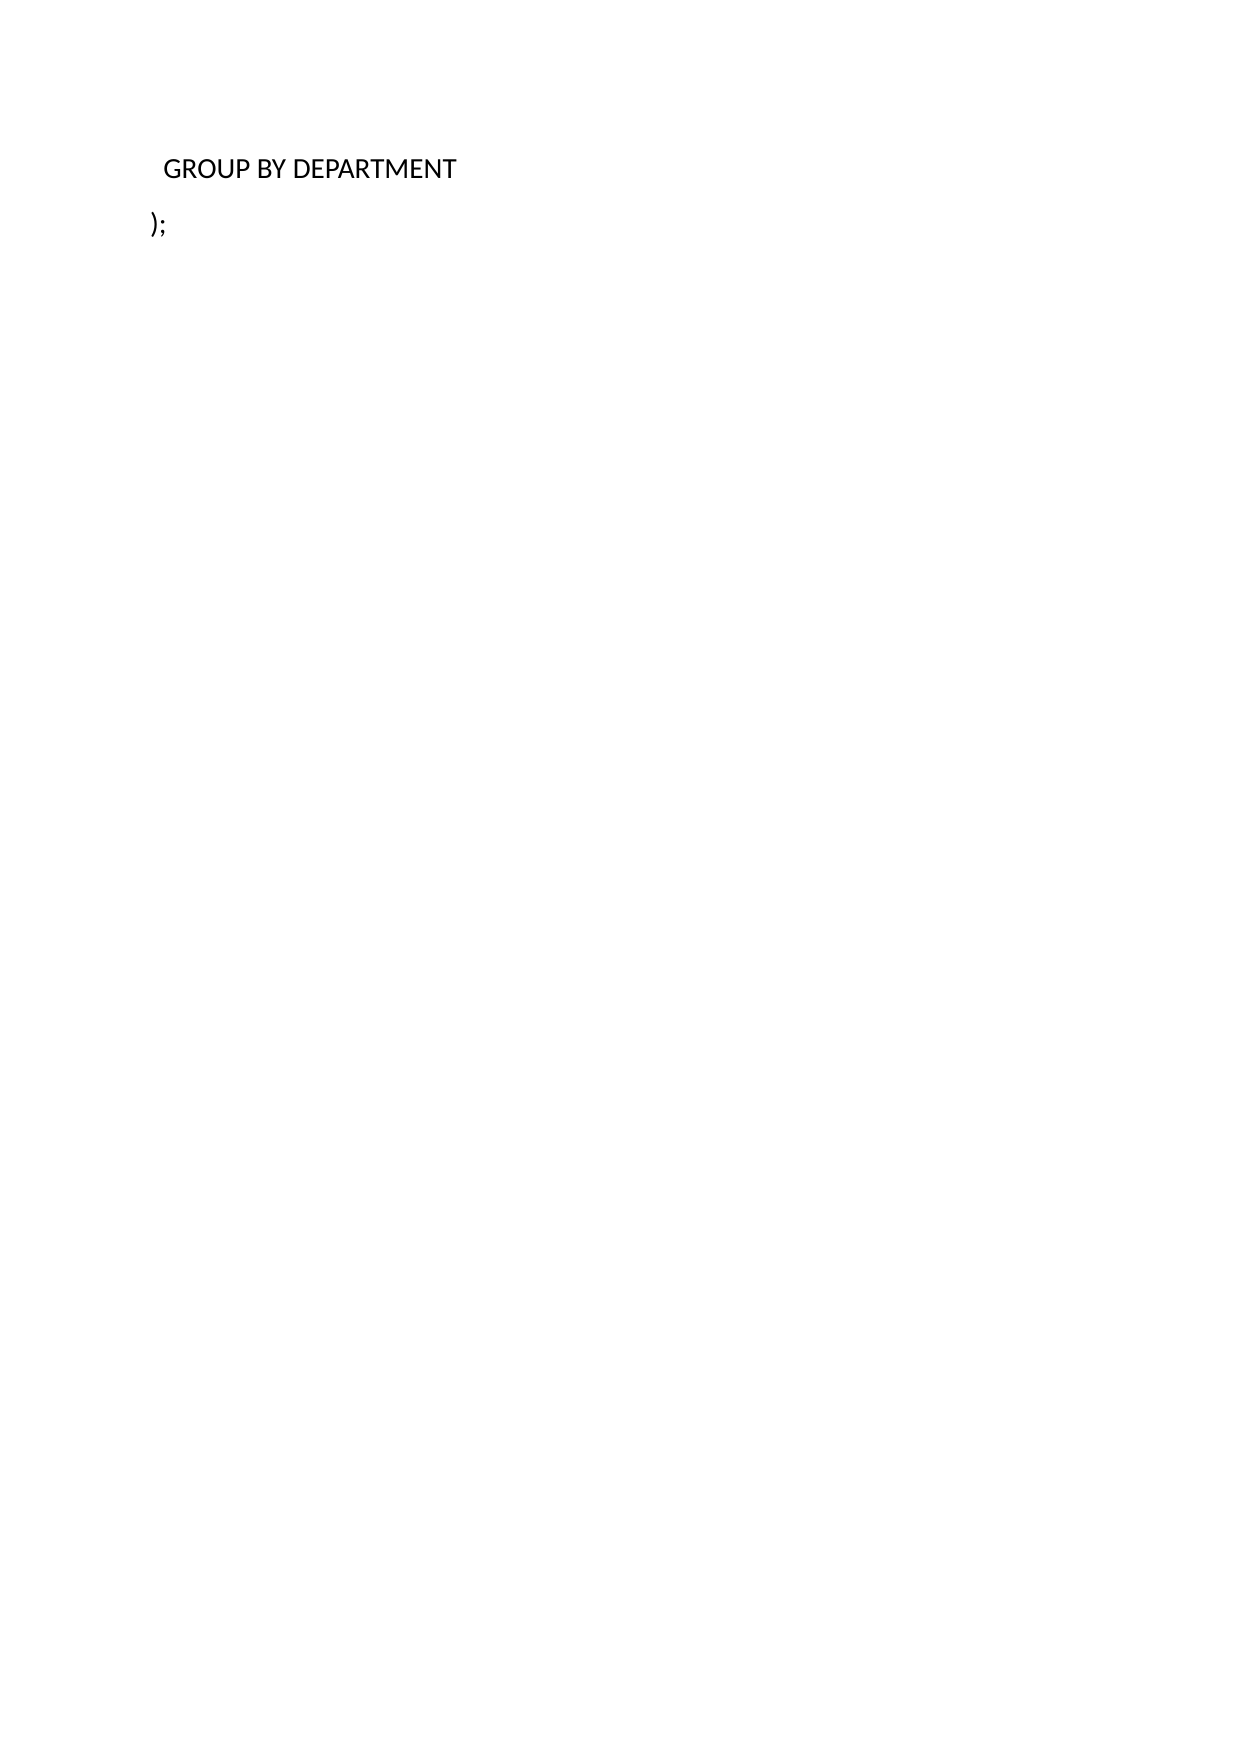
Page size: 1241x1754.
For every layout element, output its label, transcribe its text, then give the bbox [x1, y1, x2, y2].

text GROUP BY DEPARTMENT [150, 150, 1090, 186]
text ); [150, 205, 1090, 241]
